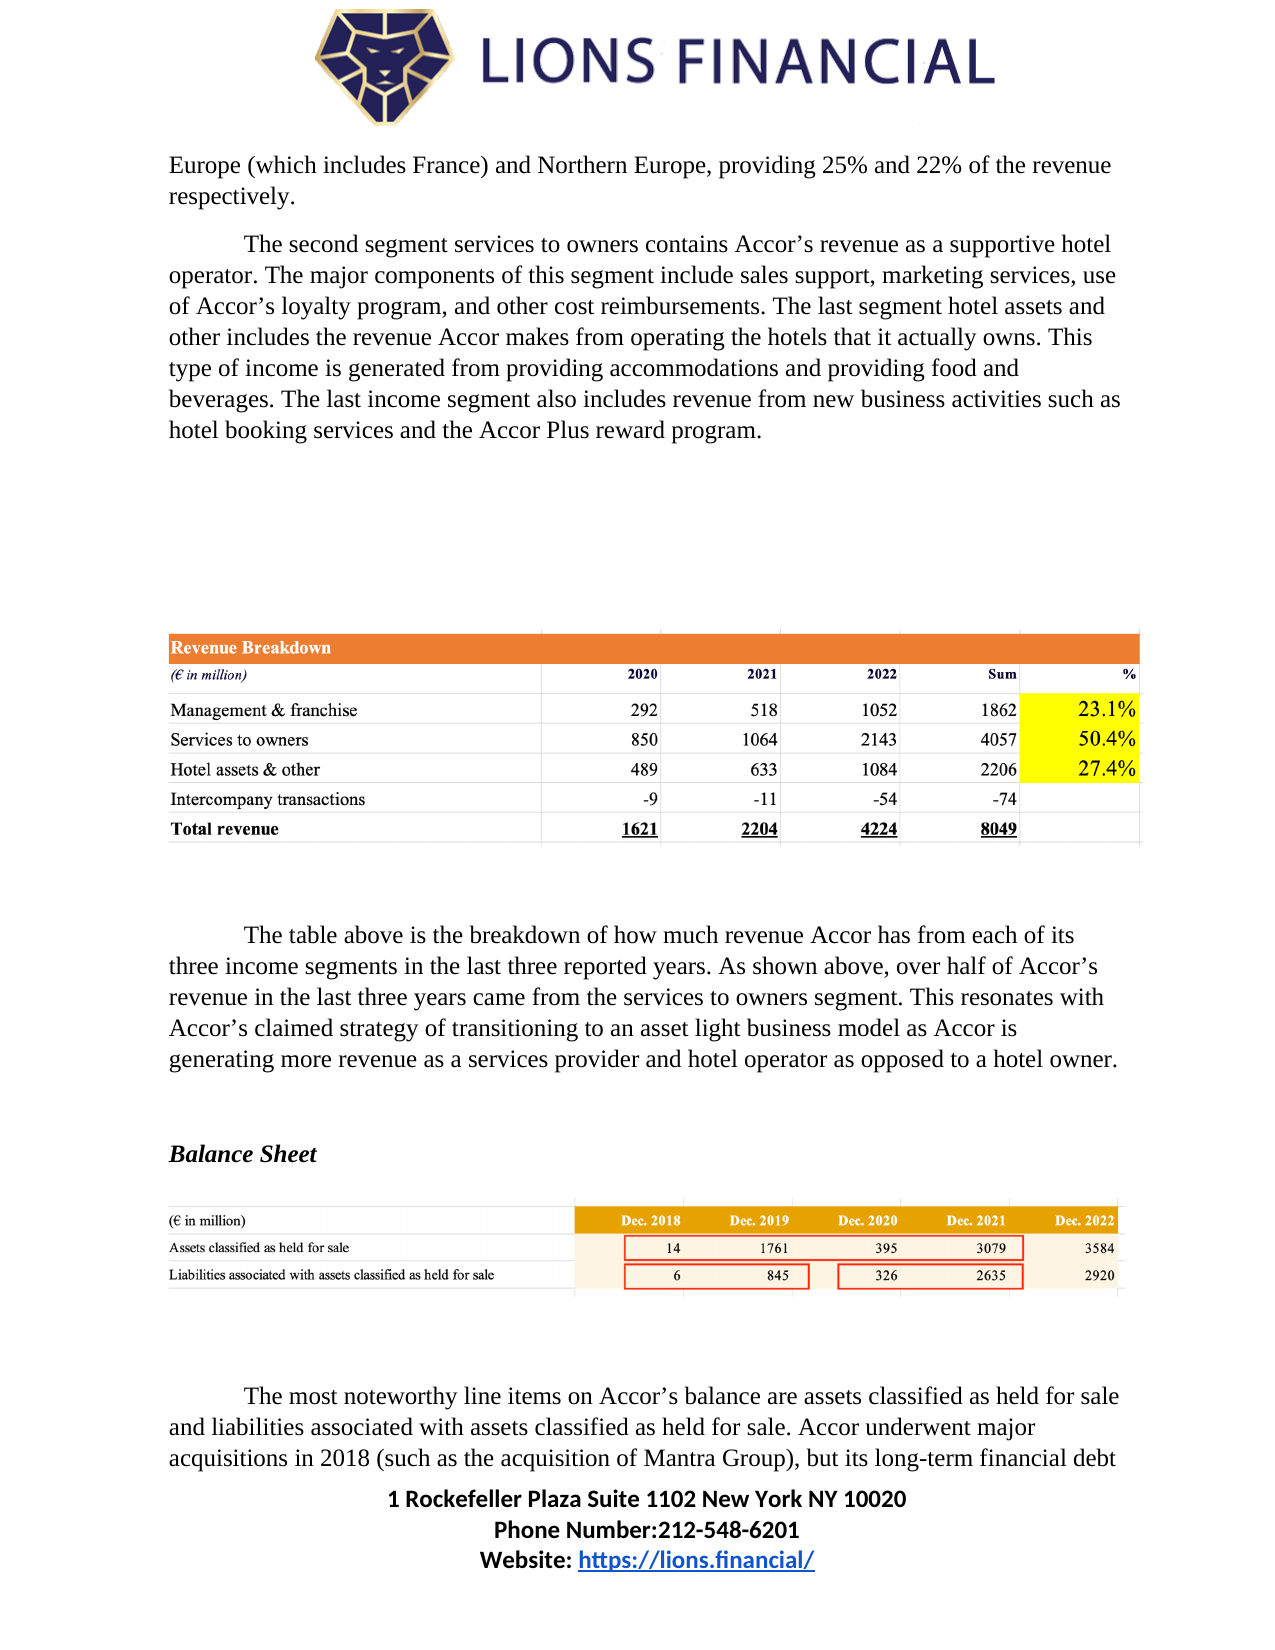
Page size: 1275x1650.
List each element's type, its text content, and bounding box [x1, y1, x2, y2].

text Balance Sheet [169, 1139, 1125, 1168]
picture [168, 1198, 1125, 1297]
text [169, 1381, 1125, 1472]
picture [314, 9, 1000, 126]
picture [168, 629, 1143, 846]
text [169, 150, 1125, 210]
text The second segment services to owners contains Accor’s revenue as a supportive hotel operator. The major components of this segment include sales support, marketing services, use of Accor’s loyalty program, and other cost reimbursements. The last segment hotel assets and other includes the revenue Accor makes from operating the hotels that it actually owns. This type of income is generated from providing accommodations and providing food and beverages. The last income segment also includes revenue from new business activities such as hotel booking services and the Accor Plus reward program. [169, 229, 1125, 444]
text The table above is the breakdown of how much revenue Accor has from each of its three income segments in the last three reported years. As shown above, over half of Accor’s revenue in the last three years came from the services to owners segment. This resonates with Accor’s claimed strategy of transitioning to an asset light business model as Accor is generating more revenue as a services provider and hotel operator as opposed to a hotel owner. [169, 920, 1125, 1073]
